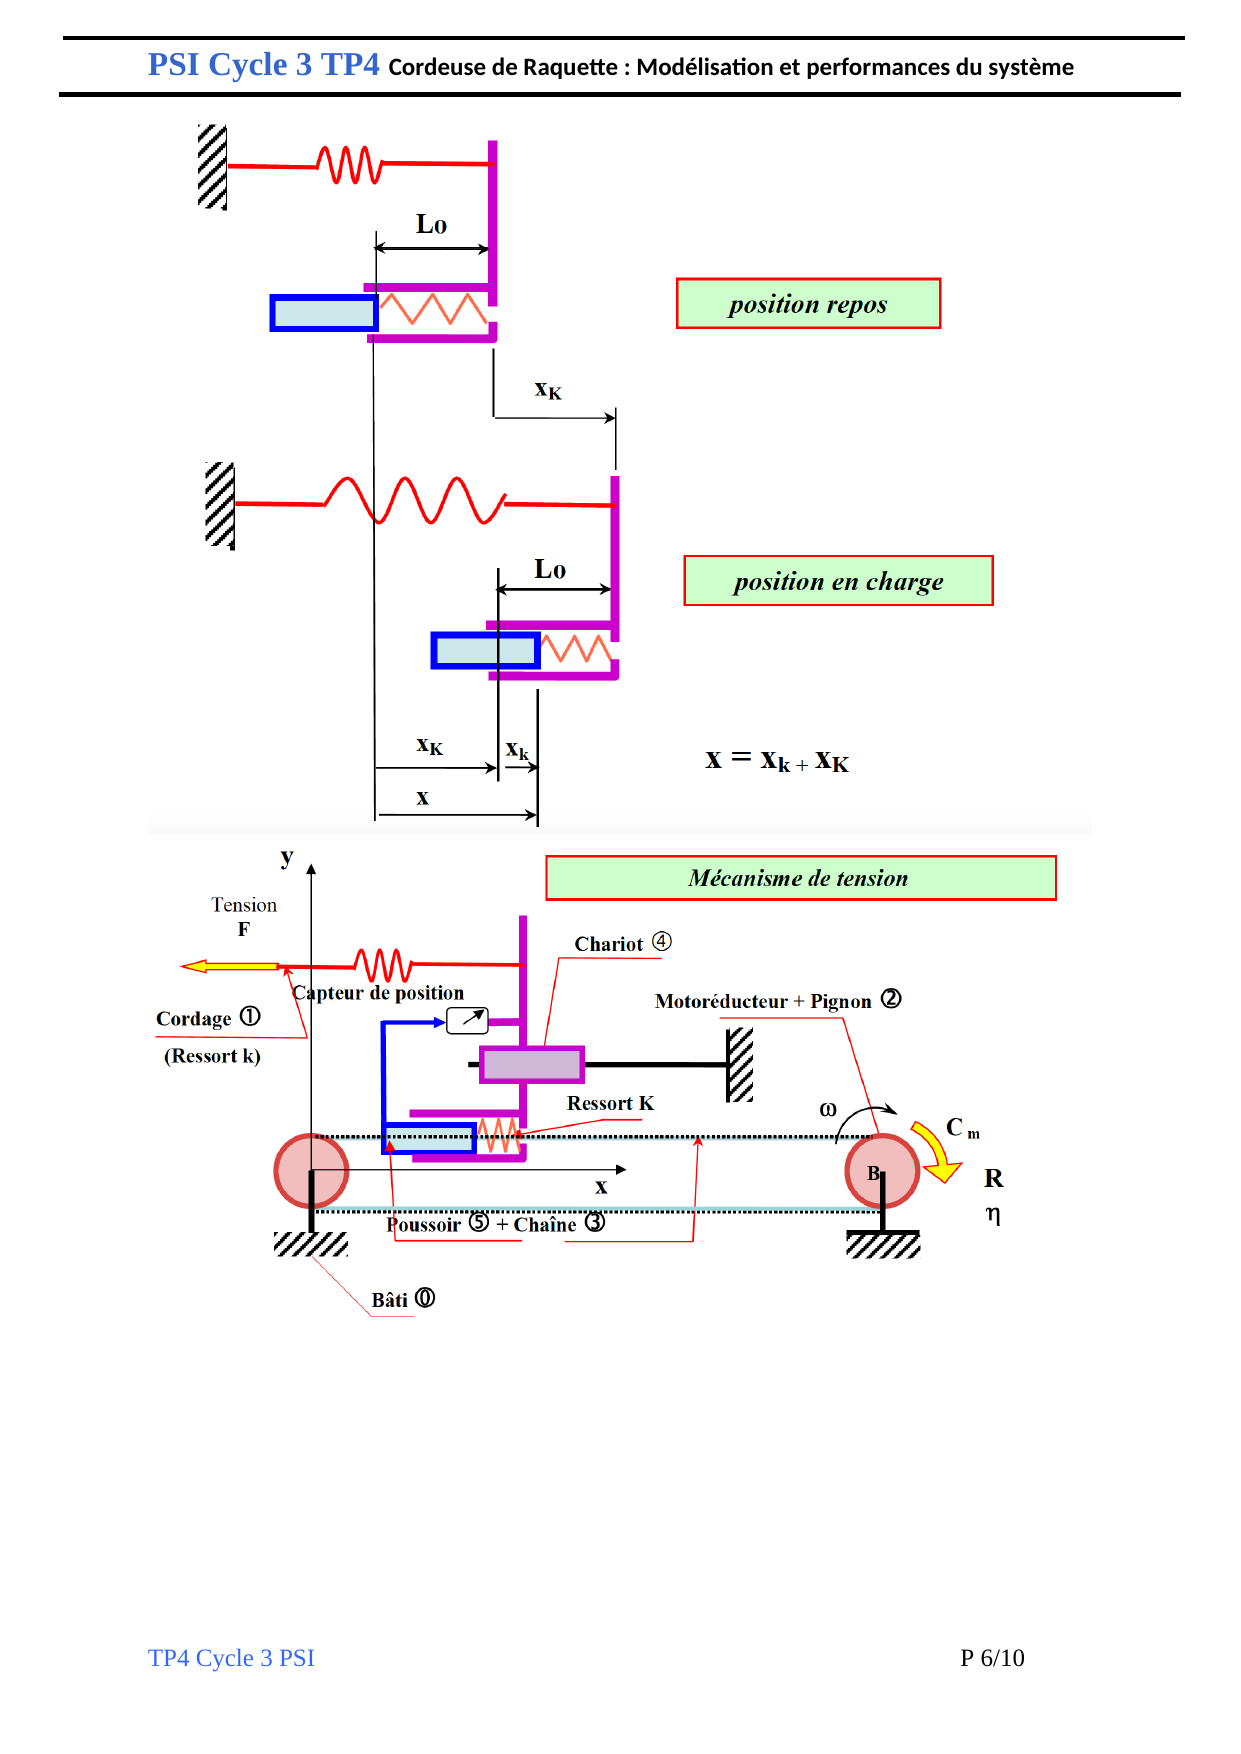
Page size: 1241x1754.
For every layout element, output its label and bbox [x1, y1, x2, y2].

picture [147, 114, 1101, 1332]
